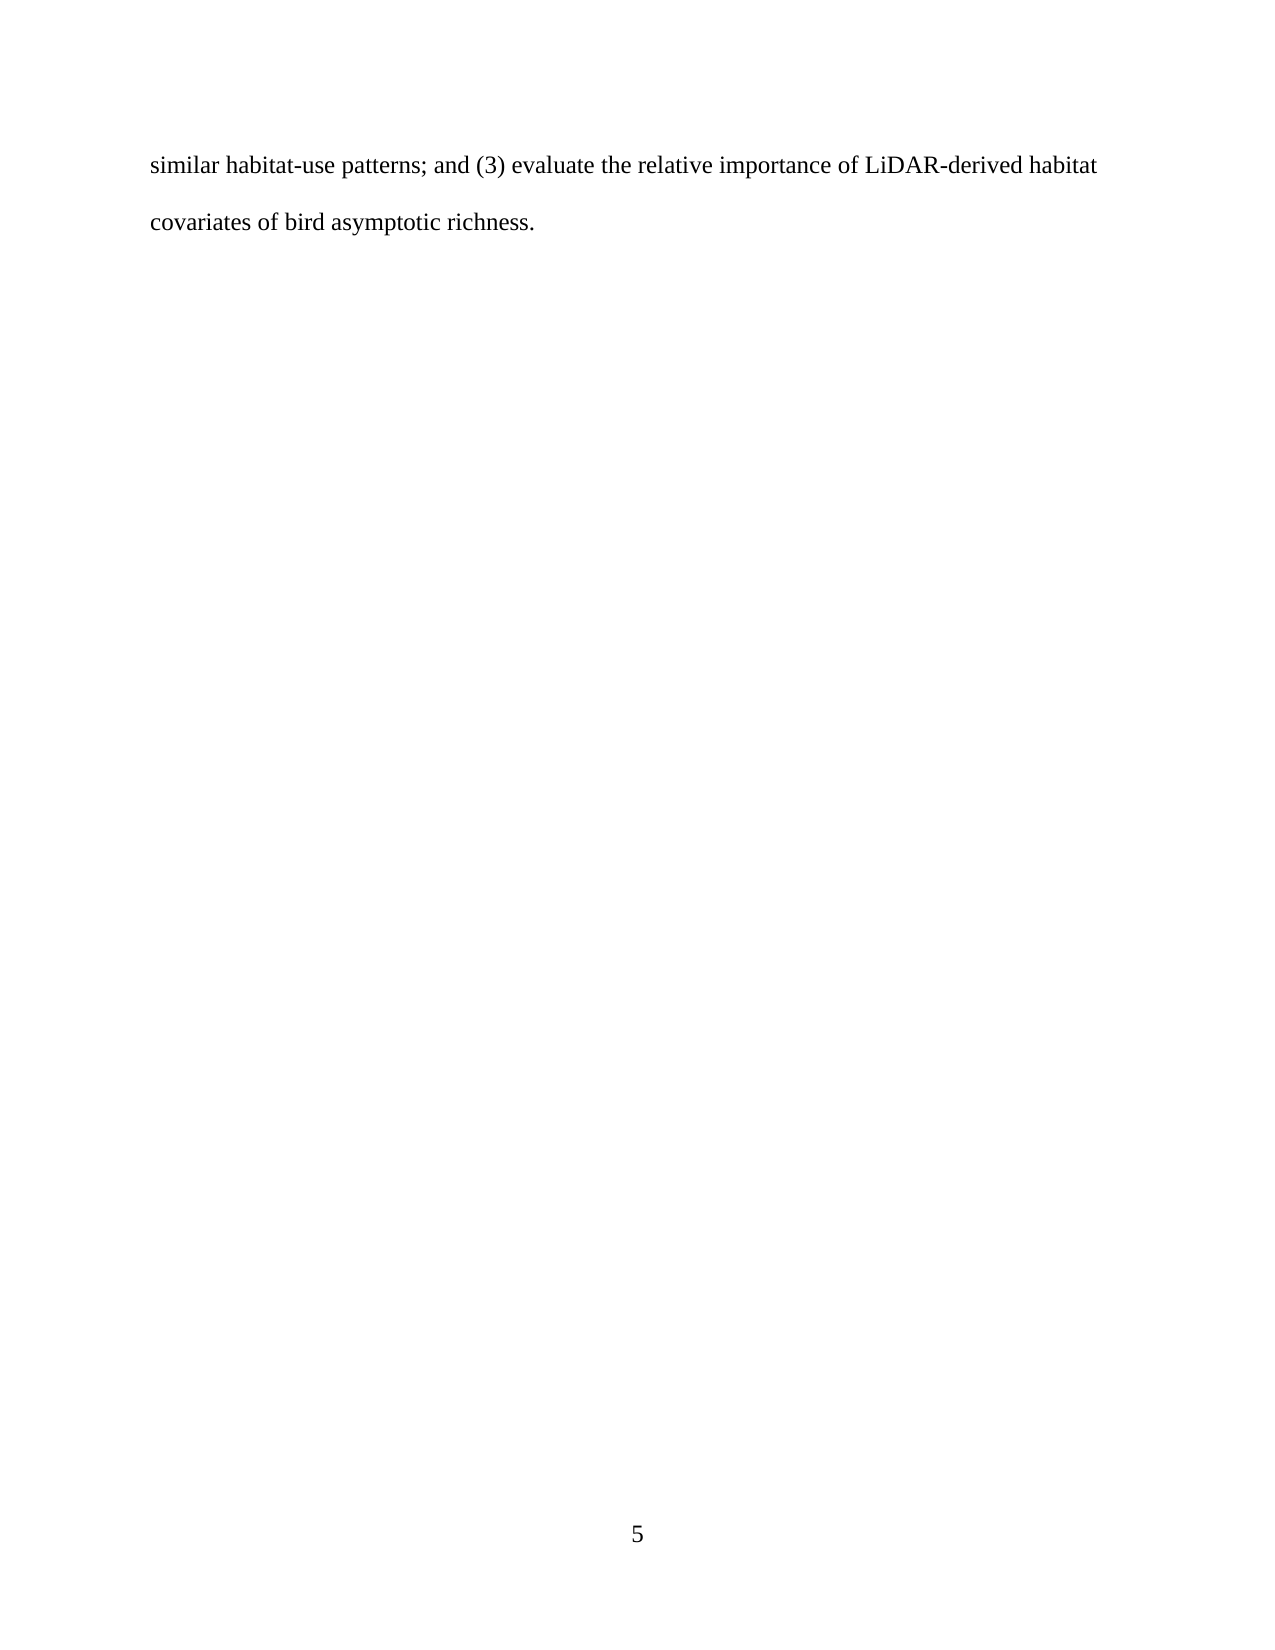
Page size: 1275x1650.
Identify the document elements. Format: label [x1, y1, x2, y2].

text [150, 150, 1125, 236]
